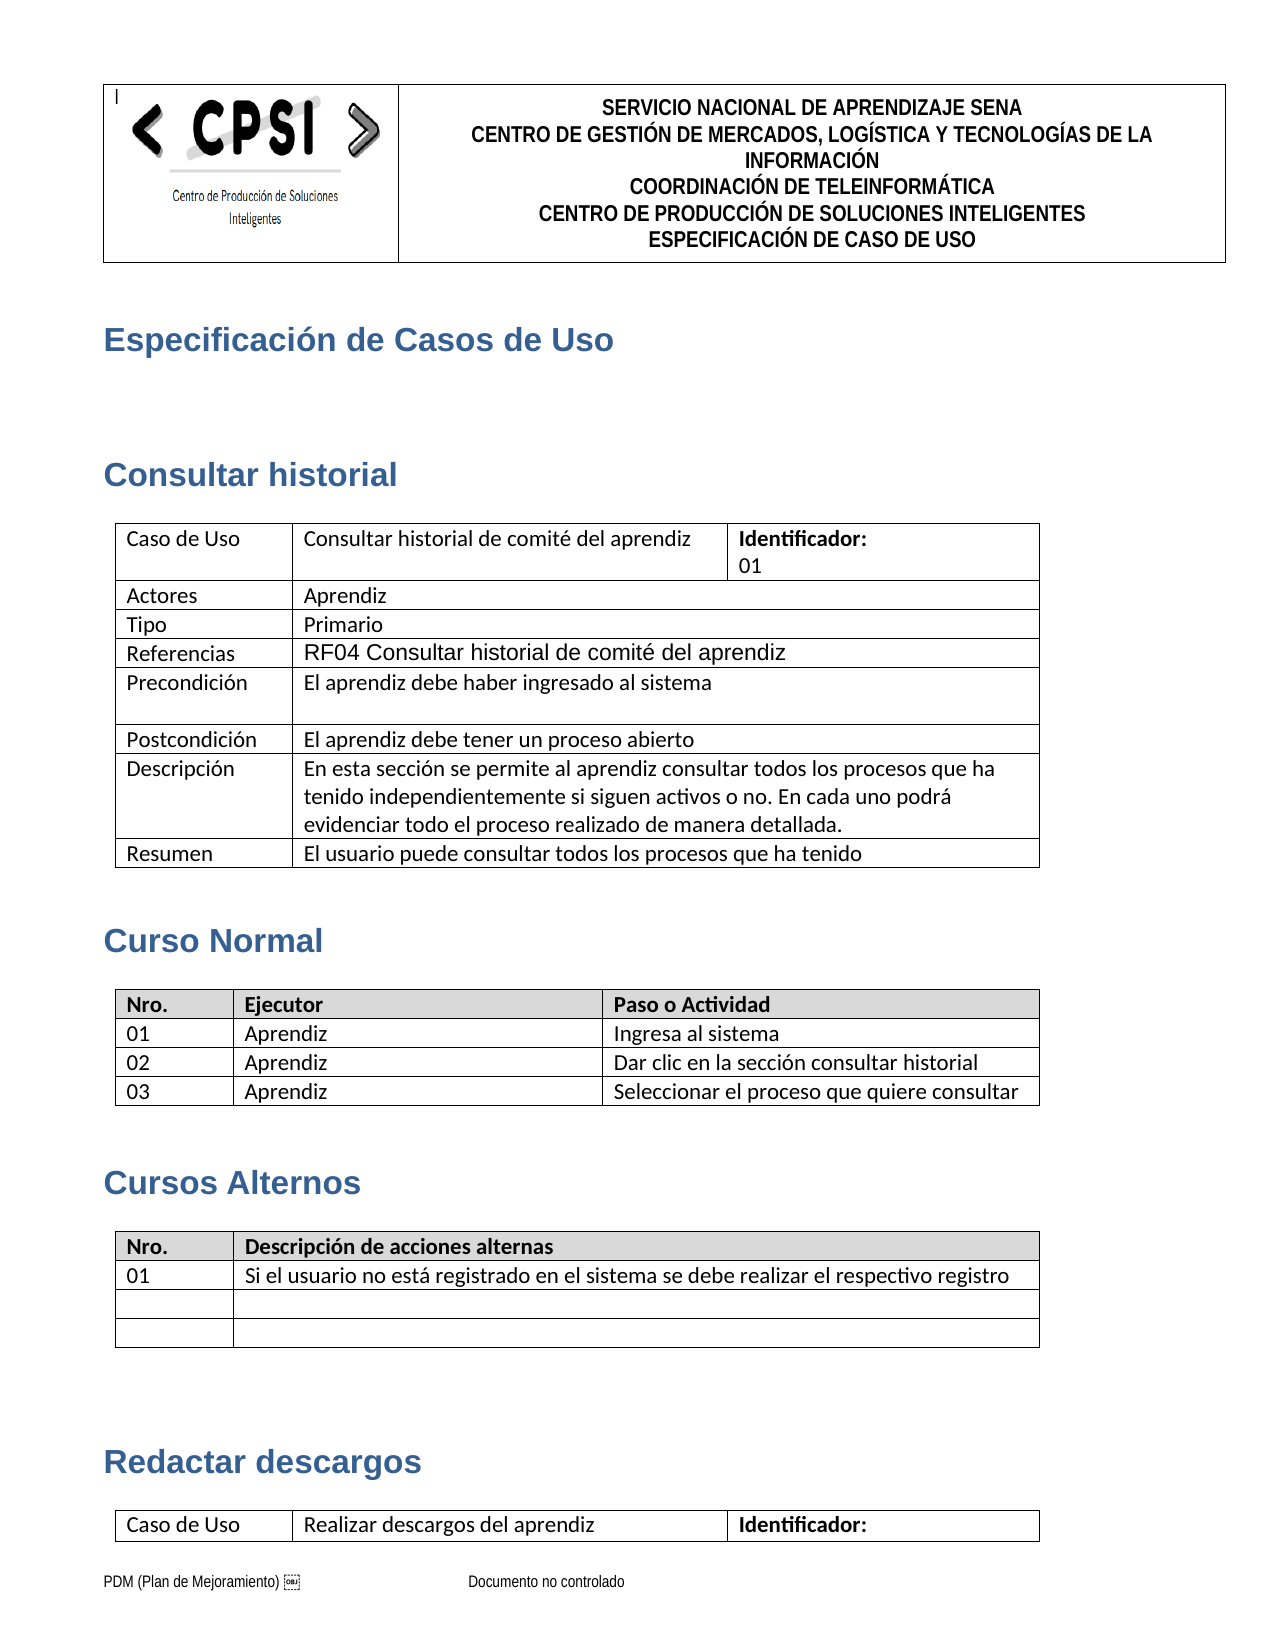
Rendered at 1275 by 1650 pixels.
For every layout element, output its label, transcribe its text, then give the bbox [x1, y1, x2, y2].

subtitle Redactar descargos [103, 1442, 1204, 1480]
table_cell [234, 1290, 245, 1318]
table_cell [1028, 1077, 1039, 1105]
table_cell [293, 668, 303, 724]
subtitle Curso Normal [103, 921, 1204, 960]
table_header Descripción de acciones alternas [234, 1232, 1039, 1260]
table_header Realizar descargos del aprendiz [293, 1511, 727, 1541]
table_header Identificador: 02 [728, 1511, 1039, 1541]
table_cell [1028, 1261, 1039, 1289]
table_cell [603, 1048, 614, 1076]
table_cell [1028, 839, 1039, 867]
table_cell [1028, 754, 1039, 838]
table_header Consultar historial de comité del aprendiz [293, 524, 727, 580]
table_cell Descripción [116, 754, 292, 838]
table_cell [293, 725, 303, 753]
table_header Nro. [116, 1232, 233, 1260]
table_cell [222, 1319, 233, 1347]
table_cell RF04 Consultar historial de comité del aprendiz [293, 639, 1039, 667]
table_header Caso de Uso [116, 524, 292, 580]
subtitle Especificación de Casos de Uso [103, 320, 1204, 358]
table_header Ejecutor [234, 990, 602, 1018]
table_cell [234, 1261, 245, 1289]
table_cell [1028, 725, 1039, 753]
table_cell [234, 1319, 245, 1347]
table_header Nro. [116, 990, 233, 1018]
table_cell [116, 1290, 126, 1318]
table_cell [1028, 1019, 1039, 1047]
subtitle Consultar historial [103, 455, 1204, 493]
table_cell Precondición [116, 668, 292, 724]
table_header Paso o Actividad [603, 990, 1039, 1018]
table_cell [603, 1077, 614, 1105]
table_cell [116, 1319, 126, 1347]
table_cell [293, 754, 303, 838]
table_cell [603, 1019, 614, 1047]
table_cell [222, 1290, 233, 1318]
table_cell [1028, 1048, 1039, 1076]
table_cell [1028, 1319, 1039, 1347]
subtitle Cursos Alternos [103, 1163, 1204, 1202]
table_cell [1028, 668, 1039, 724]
table_header Caso de Uso [116, 1511, 292, 1541]
picture [129, 85, 385, 232]
table_cell [1028, 1290, 1039, 1318]
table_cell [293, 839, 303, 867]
